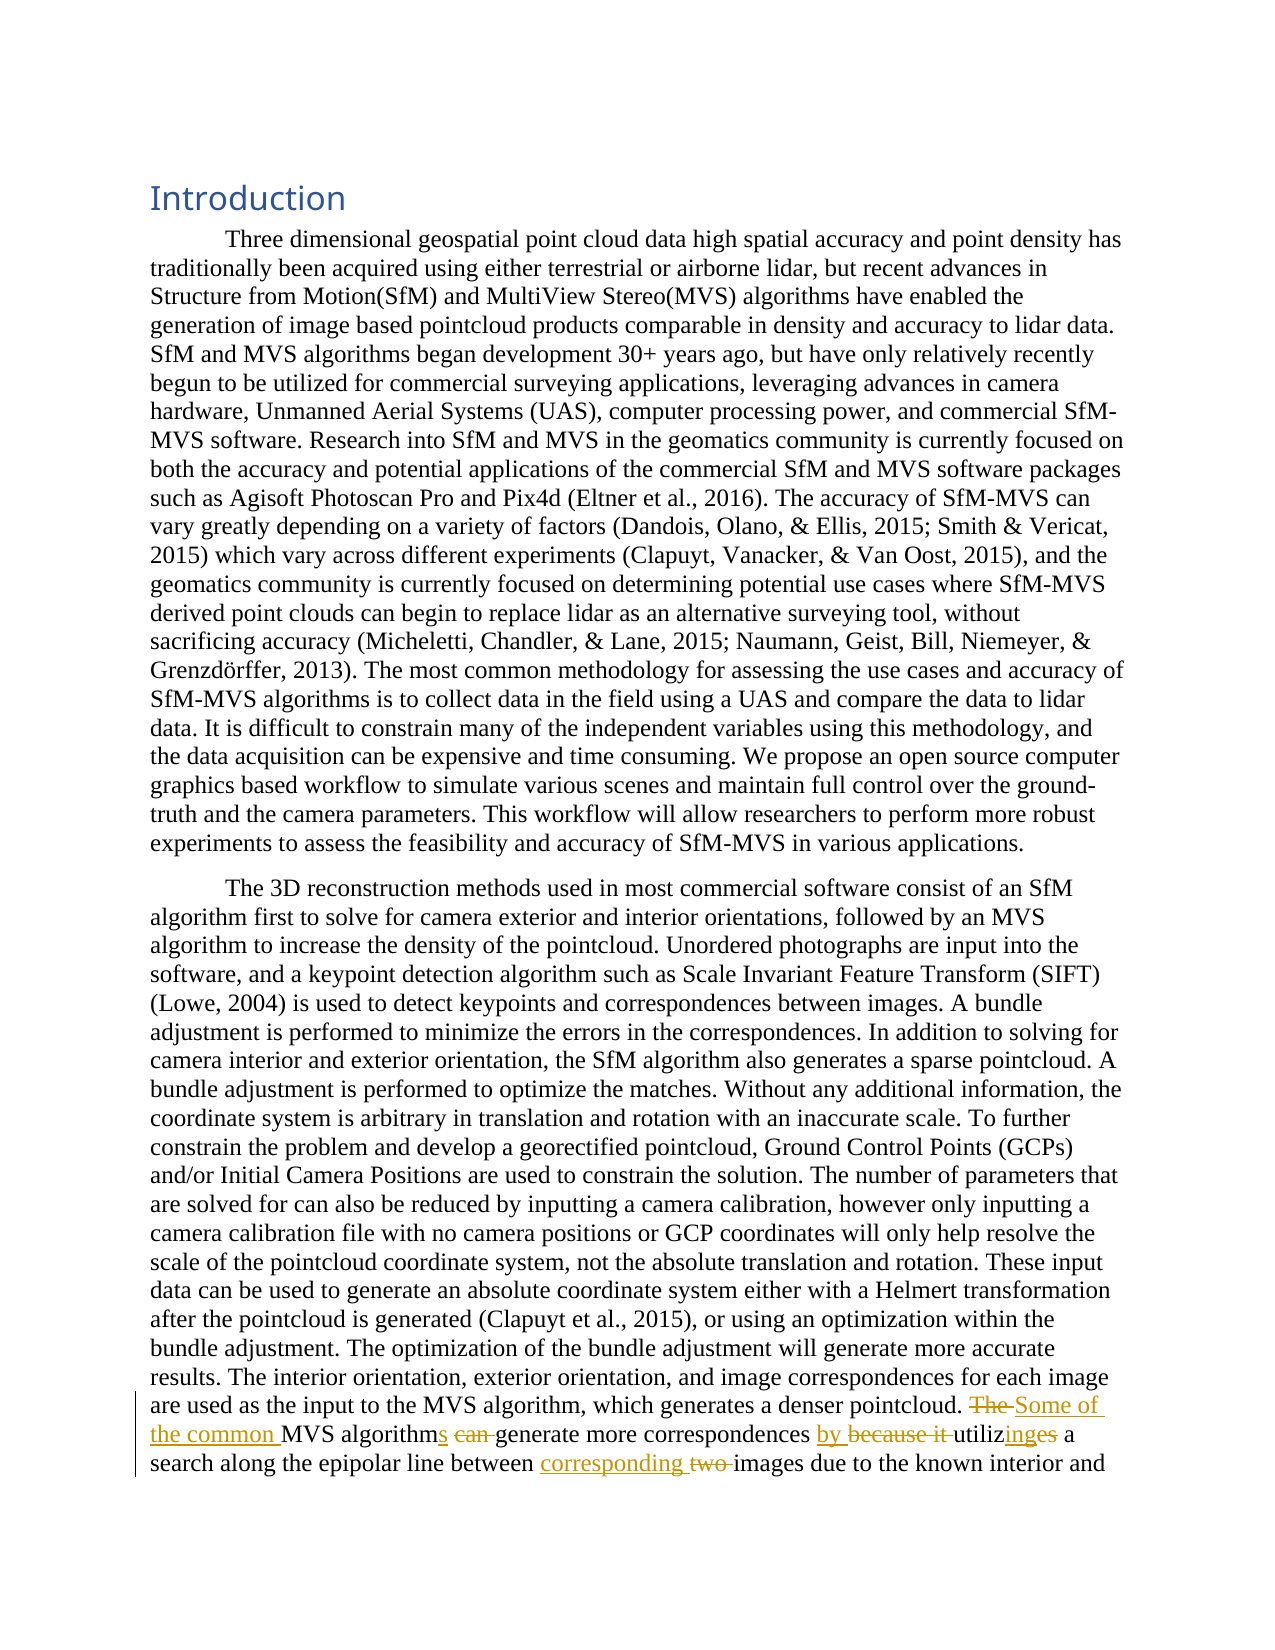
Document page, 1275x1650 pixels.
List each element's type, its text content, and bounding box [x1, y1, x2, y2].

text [150, 873, 1125, 1477]
subtitle Introduction [150, 175, 1125, 220]
text Three dimensional geospatial point cloud data high spatial accuracy and point density has traditionally been acquired using either terrestrial or airborne lidar, but recent advances in Structure from Motion(SfM) and MultiView Stereo(MVS) algorithms have enabled the generation of image based pointcloud products comparable in density and accuracy to lidar data. SfM and MVS algorithms began development 30+ years ago, but have only relatively recently begun to be utilized for commercial surveying applications, leveraging advances in camera hardware, Unmanned Aerial Systems (UAS), computer processing power, and commercial SfM-MVS software. Research into SfM and MVS in the geomatics community is currently focused on both the accuracy and potential applications of the commercial SfM and MVS software packages such as Agisoft Photoscan Pro and Pix4d (Eltner et al., 2016). The accuracy of SfM-MVS can vary greatly depending on a variety of factors (Dandois, Olano, & Ellis, 2015; Smith & Vericat, 2015) which vary across different experiments (Clapuyt, Vanacker, & Van Oost, 2015), and the geomatics community is currently focused on determining potential use cases where SfM-MVS derived point clouds can begin to replace lidar as an alternative surveying tool, without sacrificing accuracy (Micheletti, Chandler, & Lane, 2015; Naumann, Geist, Bill, Niemeyer, & Grenzdörffer, 2013). The most common methodology for assessing the use cases and accuracy of SfM-MVS algorithms is to collect data in the field using a UAS and compare the data to lidar data. It is difficult to constrain many of the independent variables using this methodology, and the data acquisition can be expensive and time consuming. We propose an open source computer graphics based workflow to simulate various scenes and maintain full control over the ground-truth and the camera parameters. This workflow will allow researchers to perform more robust experiments to assess the feasibility and accuracy of SfM-MVS in various applications. [150, 224, 1125, 856]
